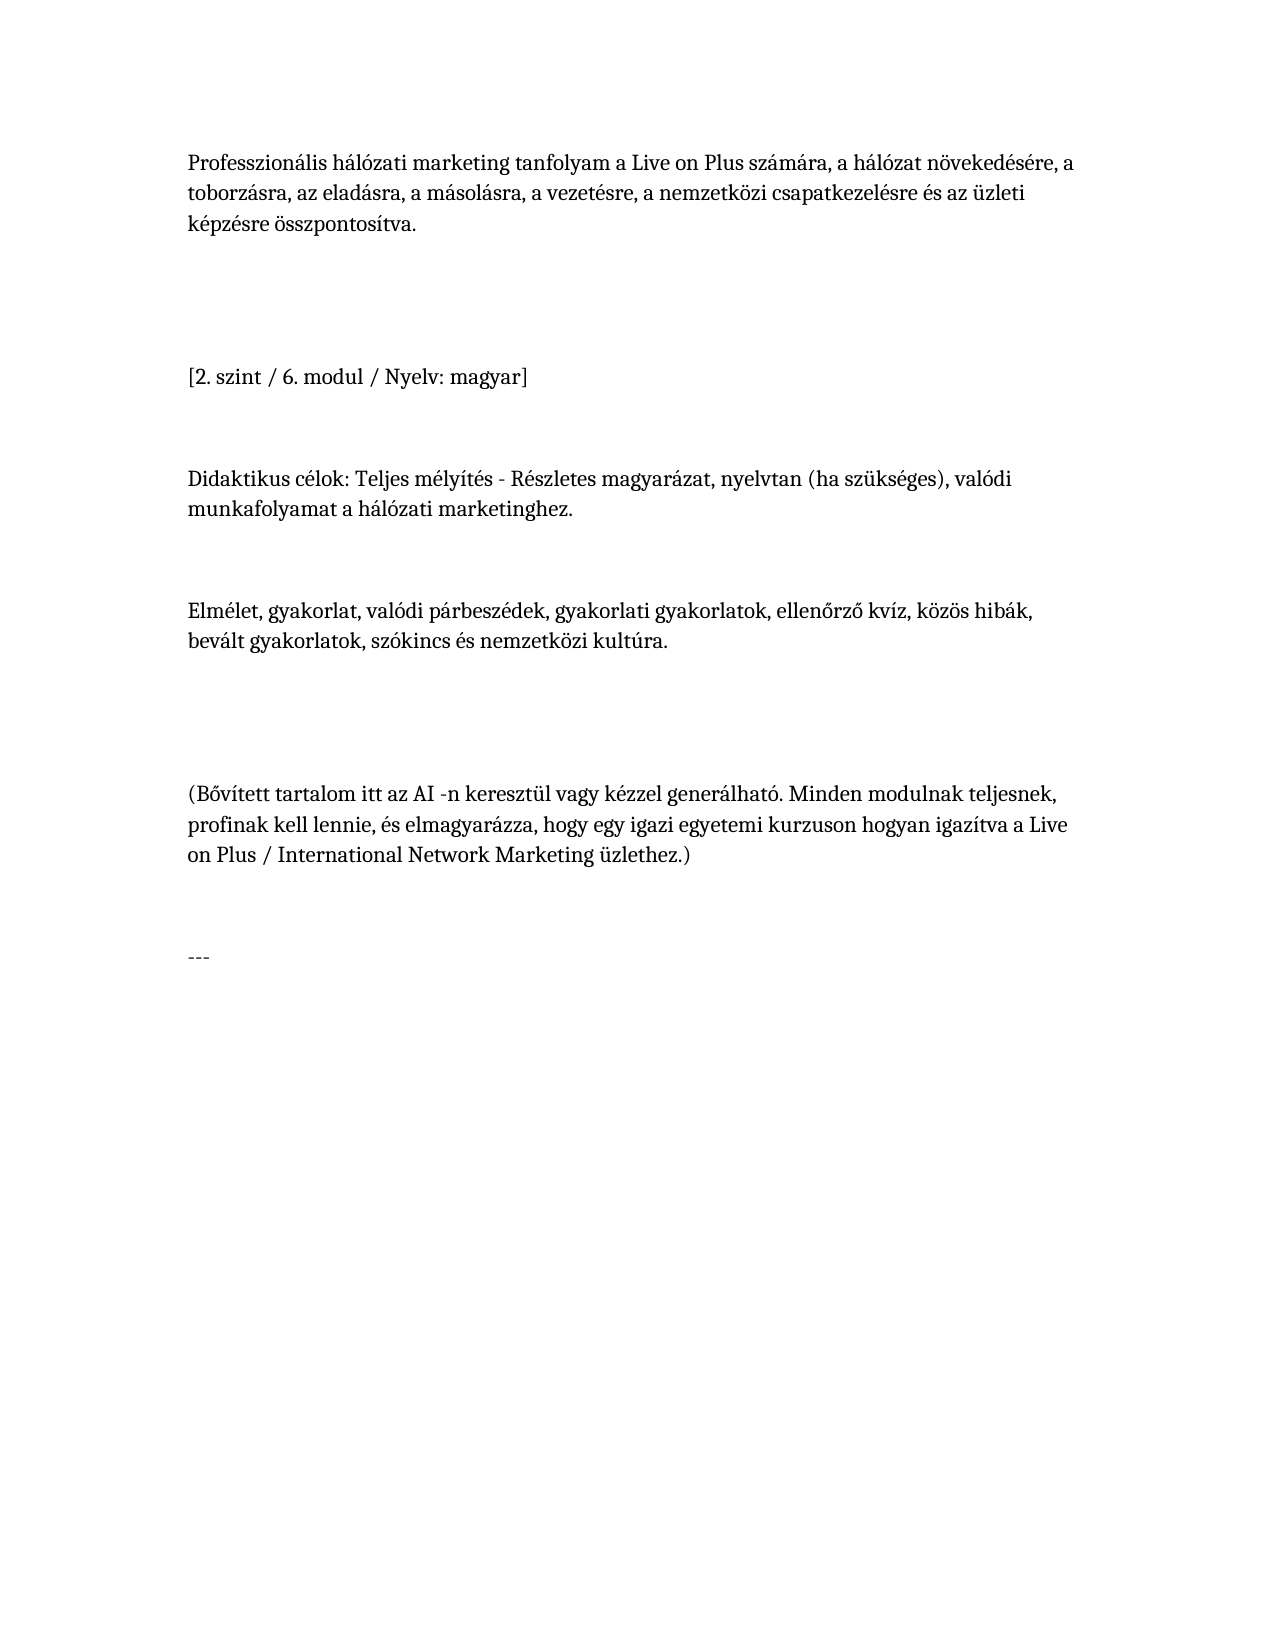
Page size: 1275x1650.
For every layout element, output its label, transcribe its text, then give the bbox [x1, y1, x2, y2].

text Elmélet, gyakorlat, valódi párbeszédek, gyakorlati gyakorlatok, ellenőrző kvíz, közös hibák, bevált gyakorlatok, szókincs és nemzetközi kultúra. [187, 598, 1087, 654]
text [2. szint / 6. modul / Nyelv: magyar] [187, 363, 1087, 390]
text (Bővített tartalom itt az AI -n keresztül vagy kézzel generálható. Minden modulnak teljesnek, profinak kell lennie, és elmagyarázza, hogy egy igazi egyetemi kurzuson hogyan igazítva a Live on Plus / International Network Marketing üzlethez.) [187, 781, 1087, 868]
text Didaktikus célok: Teljes mélyítés - Részletes magyarázat, nyelvtan (ha szükséges), valódi munkafolyamat a hálózati marketinghez. [187, 466, 1087, 522]
text --- [187, 944, 1087, 970]
text Professzionális hálózati marketing tanfolyam a Live on Plus számára, a hálózat növekedésére, a toborzásra, az eladásra, a másolásra, a vezetésre, a nemzetközi csapatkezelésre és az üzleti képzésre összpontosítva. [187, 150, 1087, 237]
